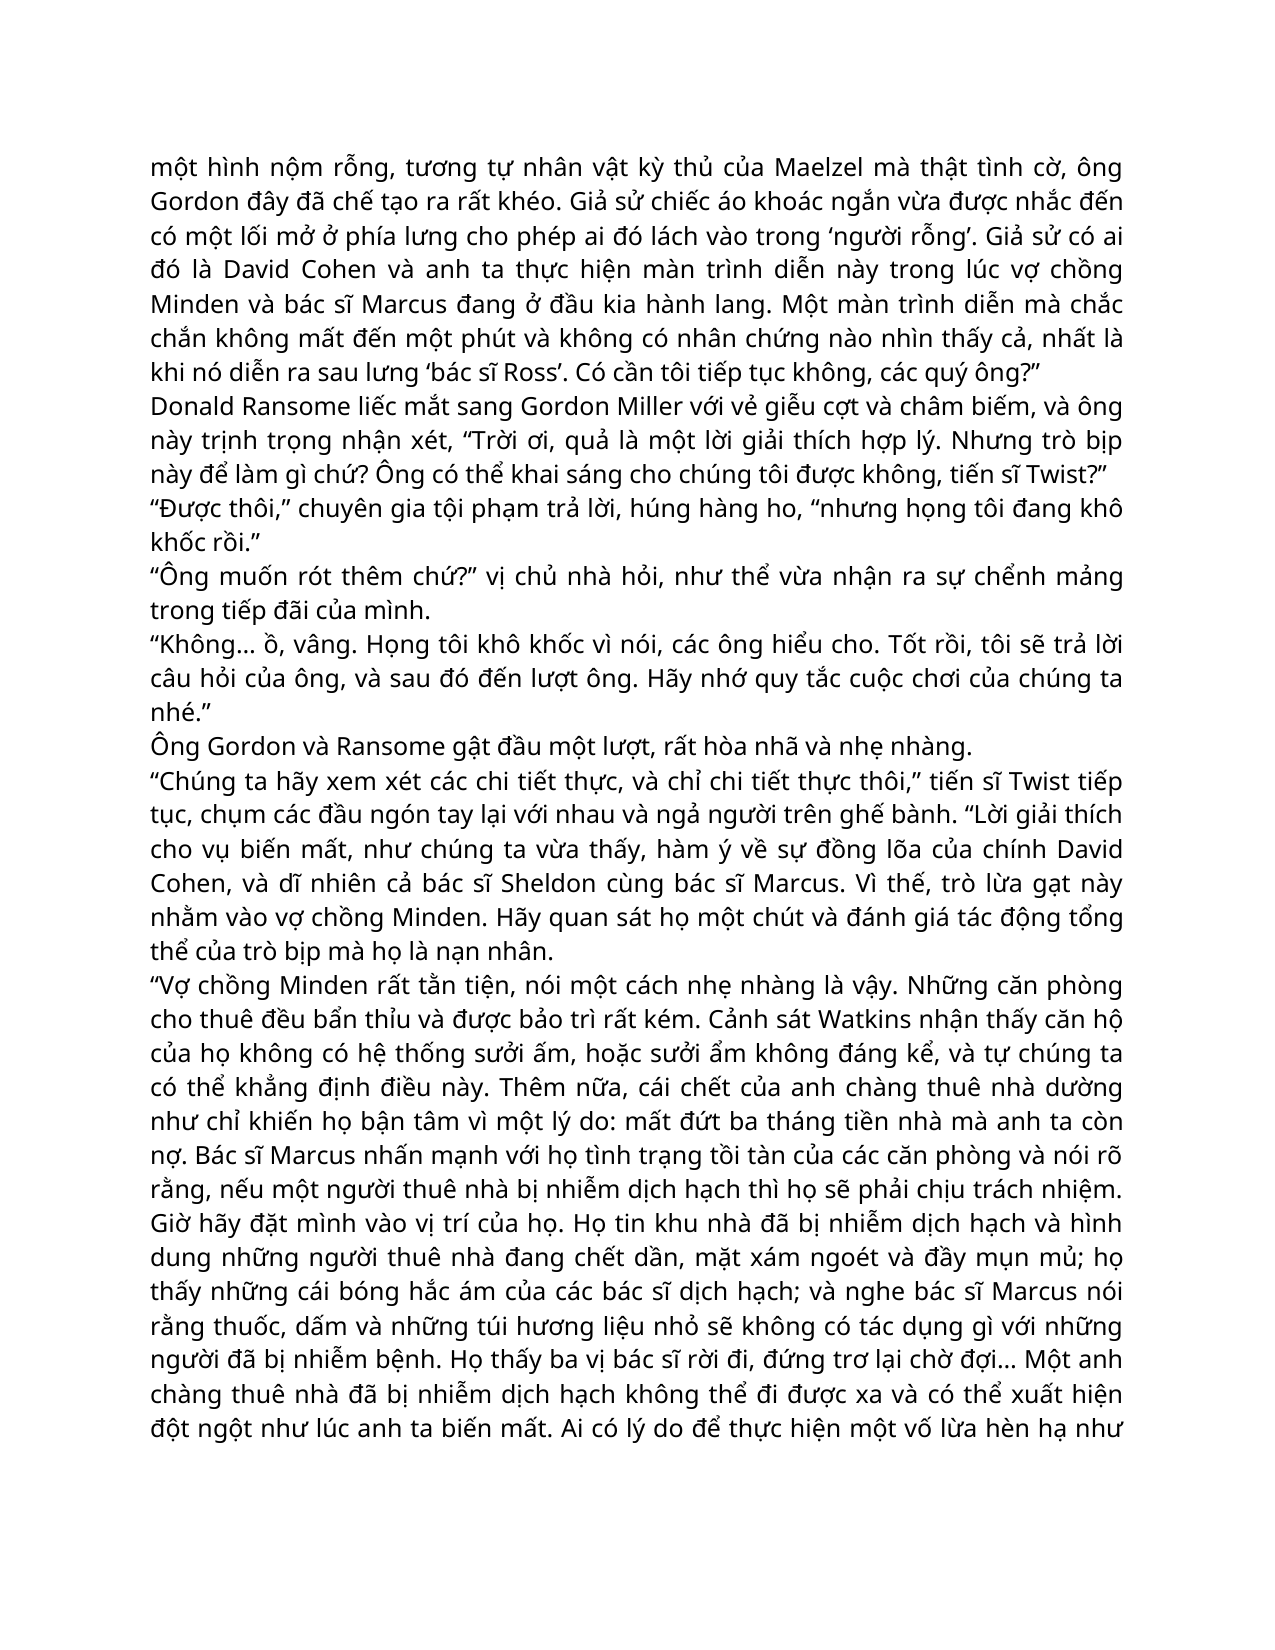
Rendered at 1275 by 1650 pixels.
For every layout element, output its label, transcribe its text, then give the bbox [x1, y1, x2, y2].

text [150, 150, 1125, 388]
text “Chúng ta hãy xem xét các chi tiết thực, và chỉ chi tiết thực thôi,” tiến sĩ Twist tiếp tục, chụm các đầu ngón tay lại với nhau và ngả người trên ghế bành. “Lời giải thích cho vụ biến mất, như chúng ta vừa thấy, hàm ý về sự đồng lõa của chính David Cohen, và dĩ nhiên cả bác sĩ Sheldon cùng bác sĩ Marcus. Vì thế, trò lừa gạt này nhằm vào vợ chồng Minden. Hãy quan sát họ một chút và đánh giá tác động tổng thể của trò bịp mà họ là nạn nhân. [150, 763, 1125, 967]
text Donald Ransome liếc mắt sang Gordon Miller với vẻ giễu cợt và châm biếm, và ông này trịnh trọng nhận xét, “Trời ơi, quả là một lời giải thích hợp lý. Nhưng trò bịp này để làm gì chứ? Ông có thể khai sáng cho chúng tôi được không, tiến sĩ Twist?” [150, 388, 1125, 491]
text “Được thôi,” chuyên gia tội phạm trả lời, húng hàng ho, “nhưng họng tôi đang khô khốc rồi.” [150, 491, 1125, 559]
text “Ông muốn rót thêm chứ?” vị chủ nhà hỏi, như thể vừa nhận ra sự chểnh mảng trong tiếp đãi của mình. [150, 559, 1125, 627]
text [150, 967, 1125, 1444]
text “Không… ồ, vâng. Họng tôi khô khốc vì nói, các ông hiểu cho. Tốt rồi, tôi sẽ trả lời câu hỏi của ông, và sau đó đến lượt ông. Hãy nhớ quy tắc cuộc chơi của chúng ta nhé.” [150, 627, 1125, 729]
text Ông Gordon và Ransome gật đầu một lượt, rất hòa nhã và nhẹ nhàng. [150, 729, 1125, 763]
